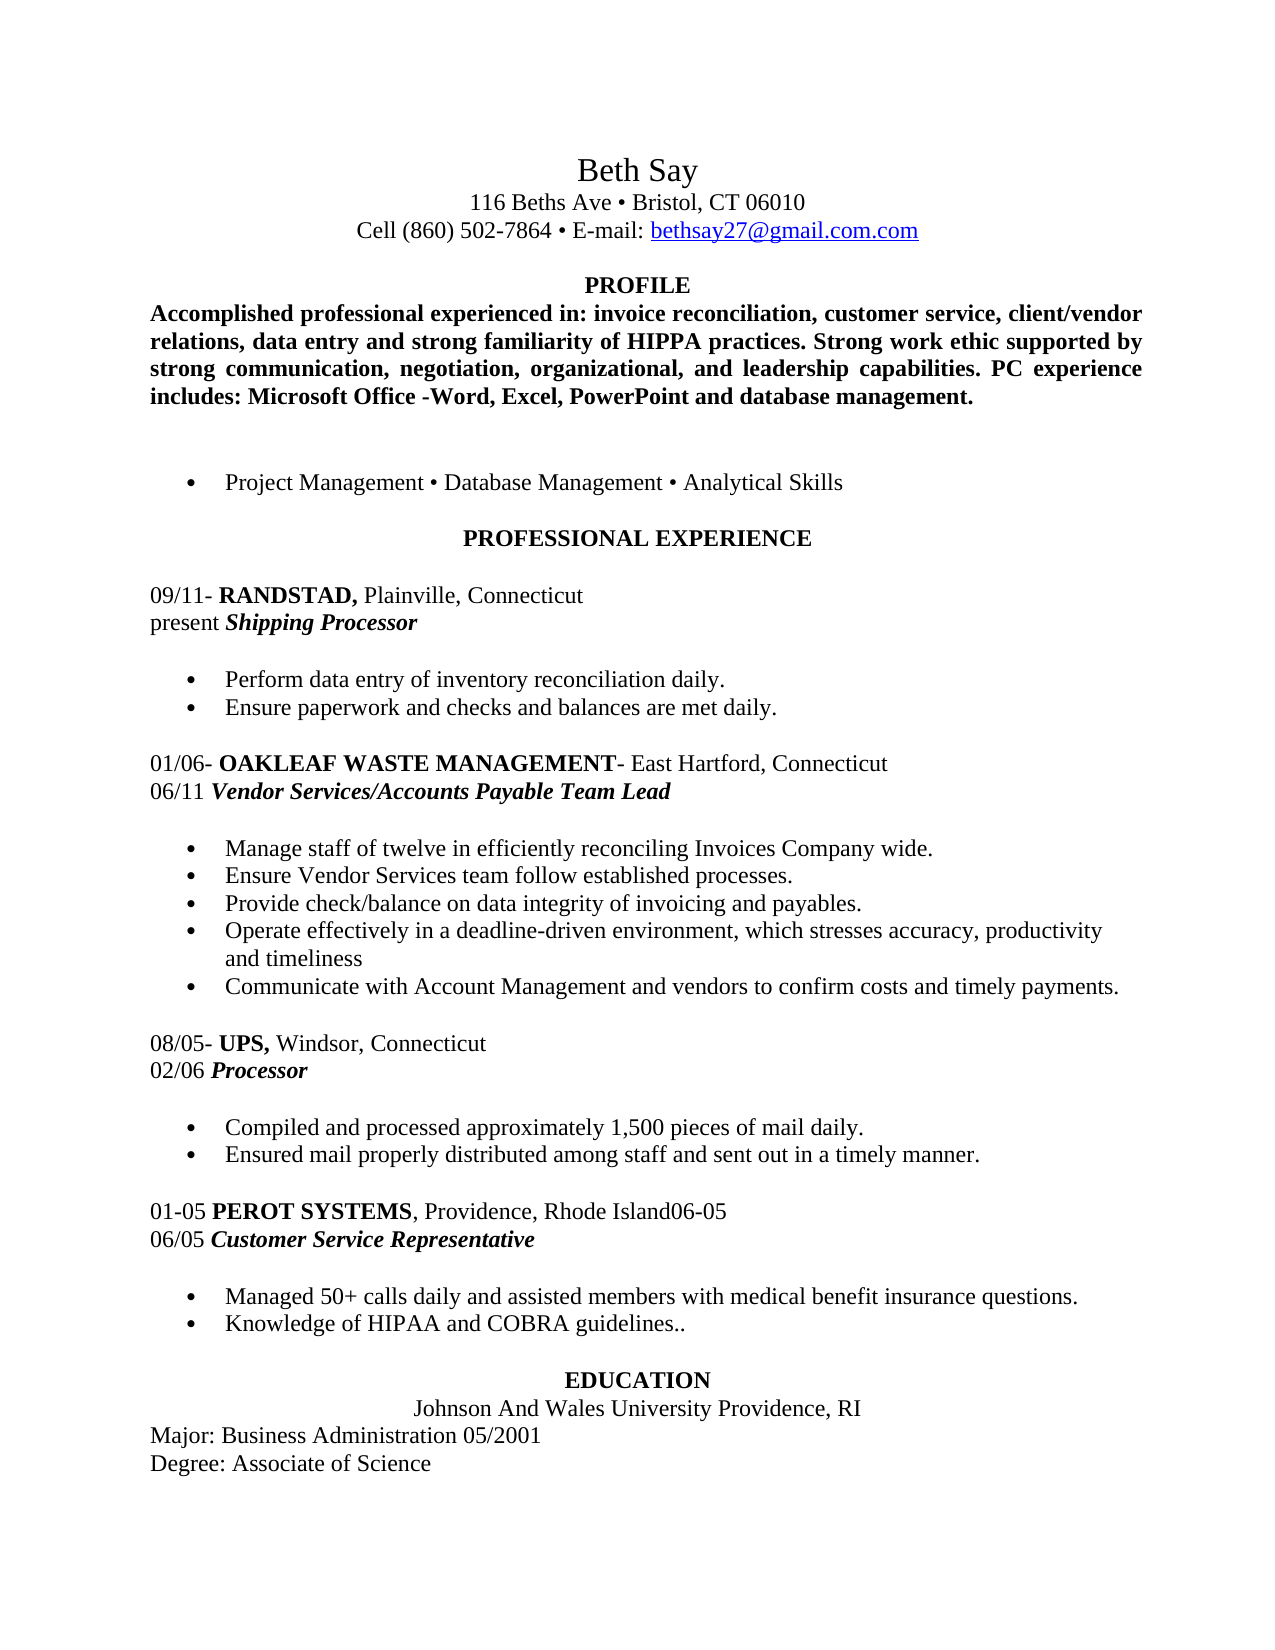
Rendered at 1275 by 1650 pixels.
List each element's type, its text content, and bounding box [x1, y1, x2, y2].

text 01/06- OAKLEAF WASTE MANAGEMENT- East Hartford, Connecticut [150, 749, 1125, 777]
text Accomplished professional experienced in: invoice reconciliation, customer service, client/vendor relations, data entry and strong familiarity of HIPPA practices. Strong work ethic supported by strong communication, negotiation, organizational, and leadership capabilities. PC experience includes: Microsoft Office -Word, Excel, PowerPoint and database management. [150, 299, 1144, 409]
text Major: Business Administration 05/2001 [150, 1421, 1125, 1449]
text PROFILE [150, 272, 1125, 299]
list Ensure Vendor Services team follow established processes. [187, 861, 1125, 889]
text PROFESSIONAL EXPERIENCE [150, 524, 1125, 552]
list Knowledge of HIPAA and COBRA guidelines.. [187, 1309, 1125, 1337]
list Provide check/balance on data integrity of invoicing and payables. [187, 889, 1125, 917]
list Perform data entry of inventory reconciliation daily. [187, 665, 1125, 693]
text EDUCATION [150, 1366, 1125, 1394]
text 08/05- UPS, Windsor, Connecticut 02/06 Processor [150, 1028, 1125, 1084]
list Managed 50+ calls daily and assisted members with medical benefit insurance questions. [187, 1282, 1125, 1309]
list Communicate with Account Management and vendors to confirm costs and timely payments. [187, 972, 1125, 999]
list Ensure paperwork and checks and balances are met daily. [187, 693, 1125, 720]
text 06/11 Vendor Services/Accounts Payable Team Lead [150, 777, 1125, 804]
text Degree: Associate of Science [150, 1449, 1125, 1476]
text 116 Beths Ave • Bristol, CT 06010 [150, 188, 1125, 216]
text Cell (860) 502-7864 • E-mail: bethsay27@gmail.com.com [150, 216, 1125, 243]
list Manage staff of twelve in efficiently reconciling Invoices Company wide. [187, 834, 1125, 861]
text 01-05 PEROT SYSTEMS, Providence, Rhode Island06-05 06/05 Customer Service Representative [150, 1197, 1125, 1252]
list Project Management • Database Management • Analytical Skills [187, 467, 1125, 495]
text Beth Say [150, 150, 1125, 188]
text 09/11- RANDSTAD, Plainville, Connecticut present Shipping Processor [150, 552, 1125, 636]
list Compiled and processed approximately 1,500 pieces of mail daily. [187, 1113, 1125, 1141]
list Ensured mail properly distributed among staff and sent out in a timely manner. [187, 1141, 1125, 1168]
list Operate effectively in a deadline-driven environment, which stresses accuracy, productivity and timeliness [187, 917, 1125, 972]
text Johnson And Wales University Providence, RI [150, 1394, 1125, 1421]
